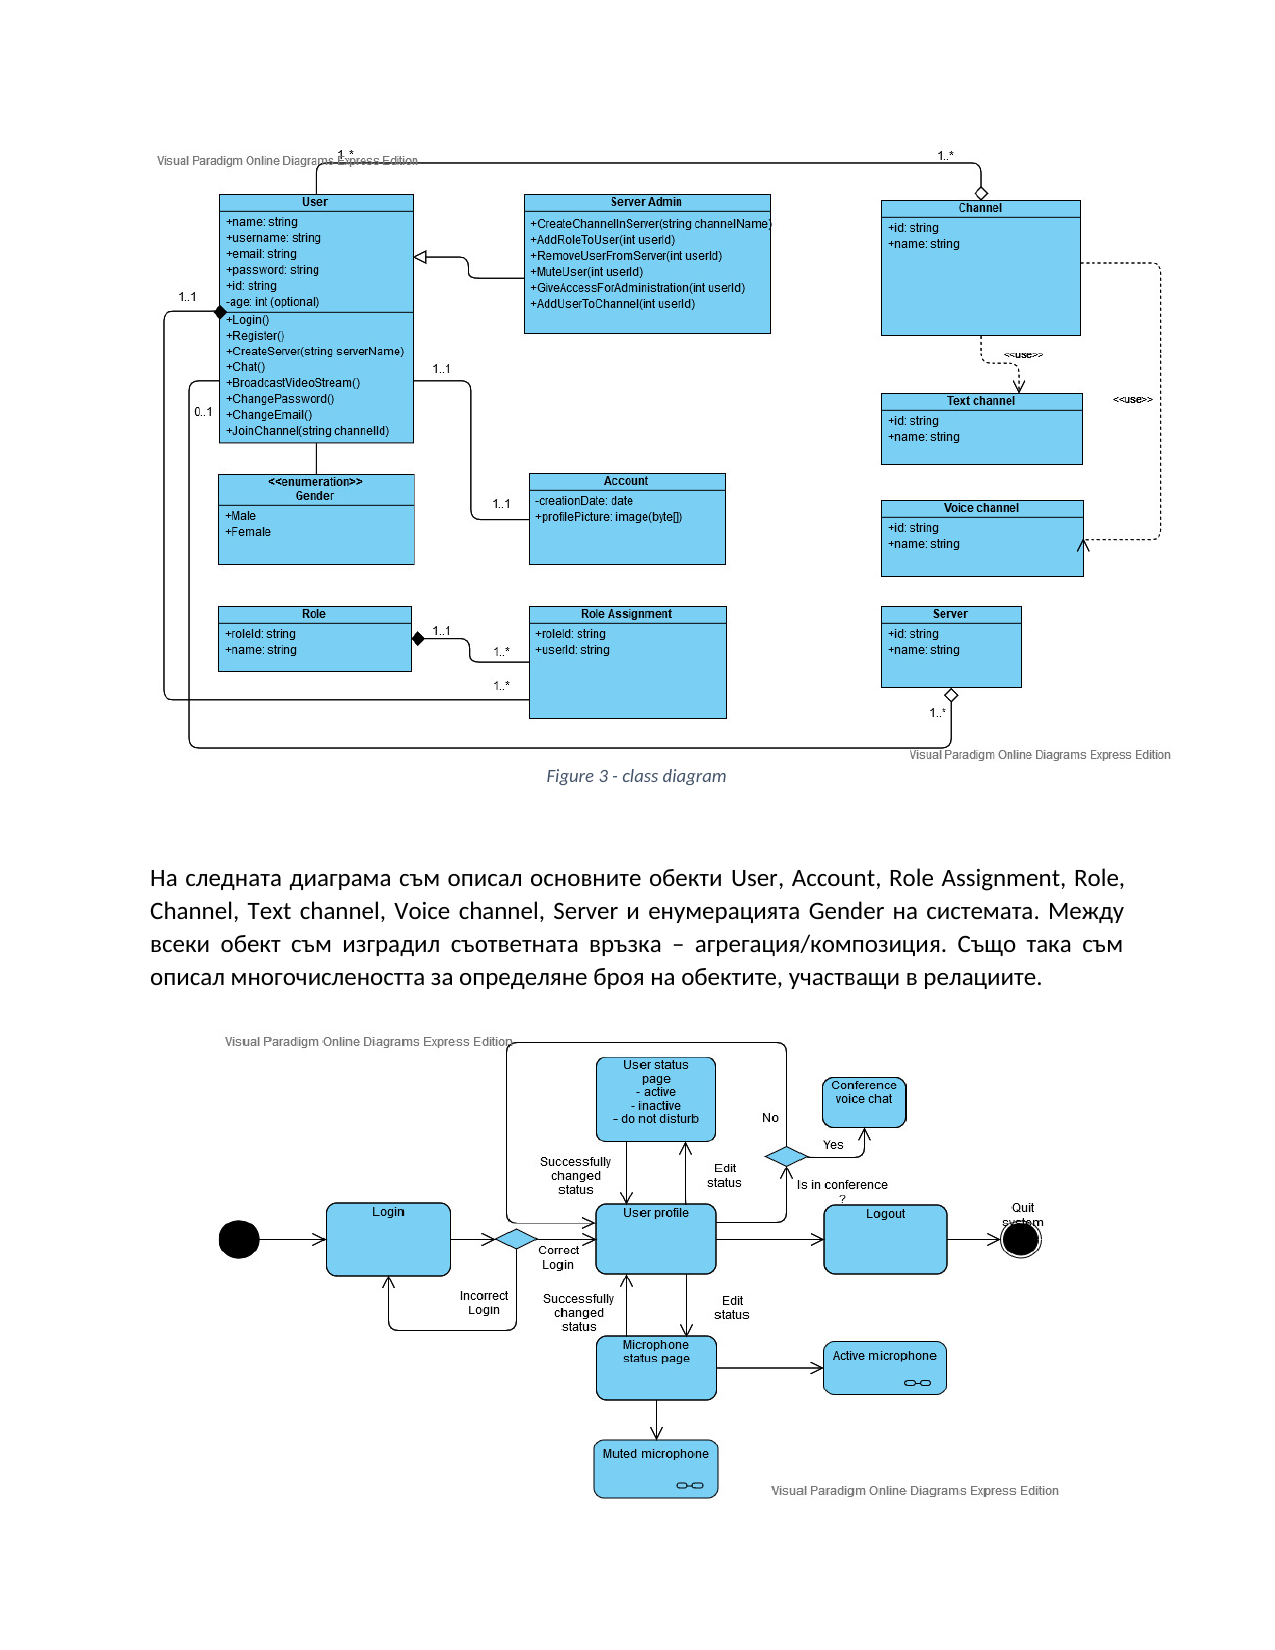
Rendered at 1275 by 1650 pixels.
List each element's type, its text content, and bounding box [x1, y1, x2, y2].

text На следната диаграма съм описал основните обекти User, Account, Role Assignment, Role, Channel, Text channel, Voice channel, Server и енумерацията Gender на системата. Между всеки обект съм изградил съответната връзка – агрегация/композиция. Също така съм описал многочислеността за определяне броя на обектите, участващи в релациите. [150, 863, 1125, 992]
picture [218, 1030, 1065, 1500]
text Figure 3 - class diagram [150, 764, 1125, 787]
picture [150, 150, 1175, 764]
